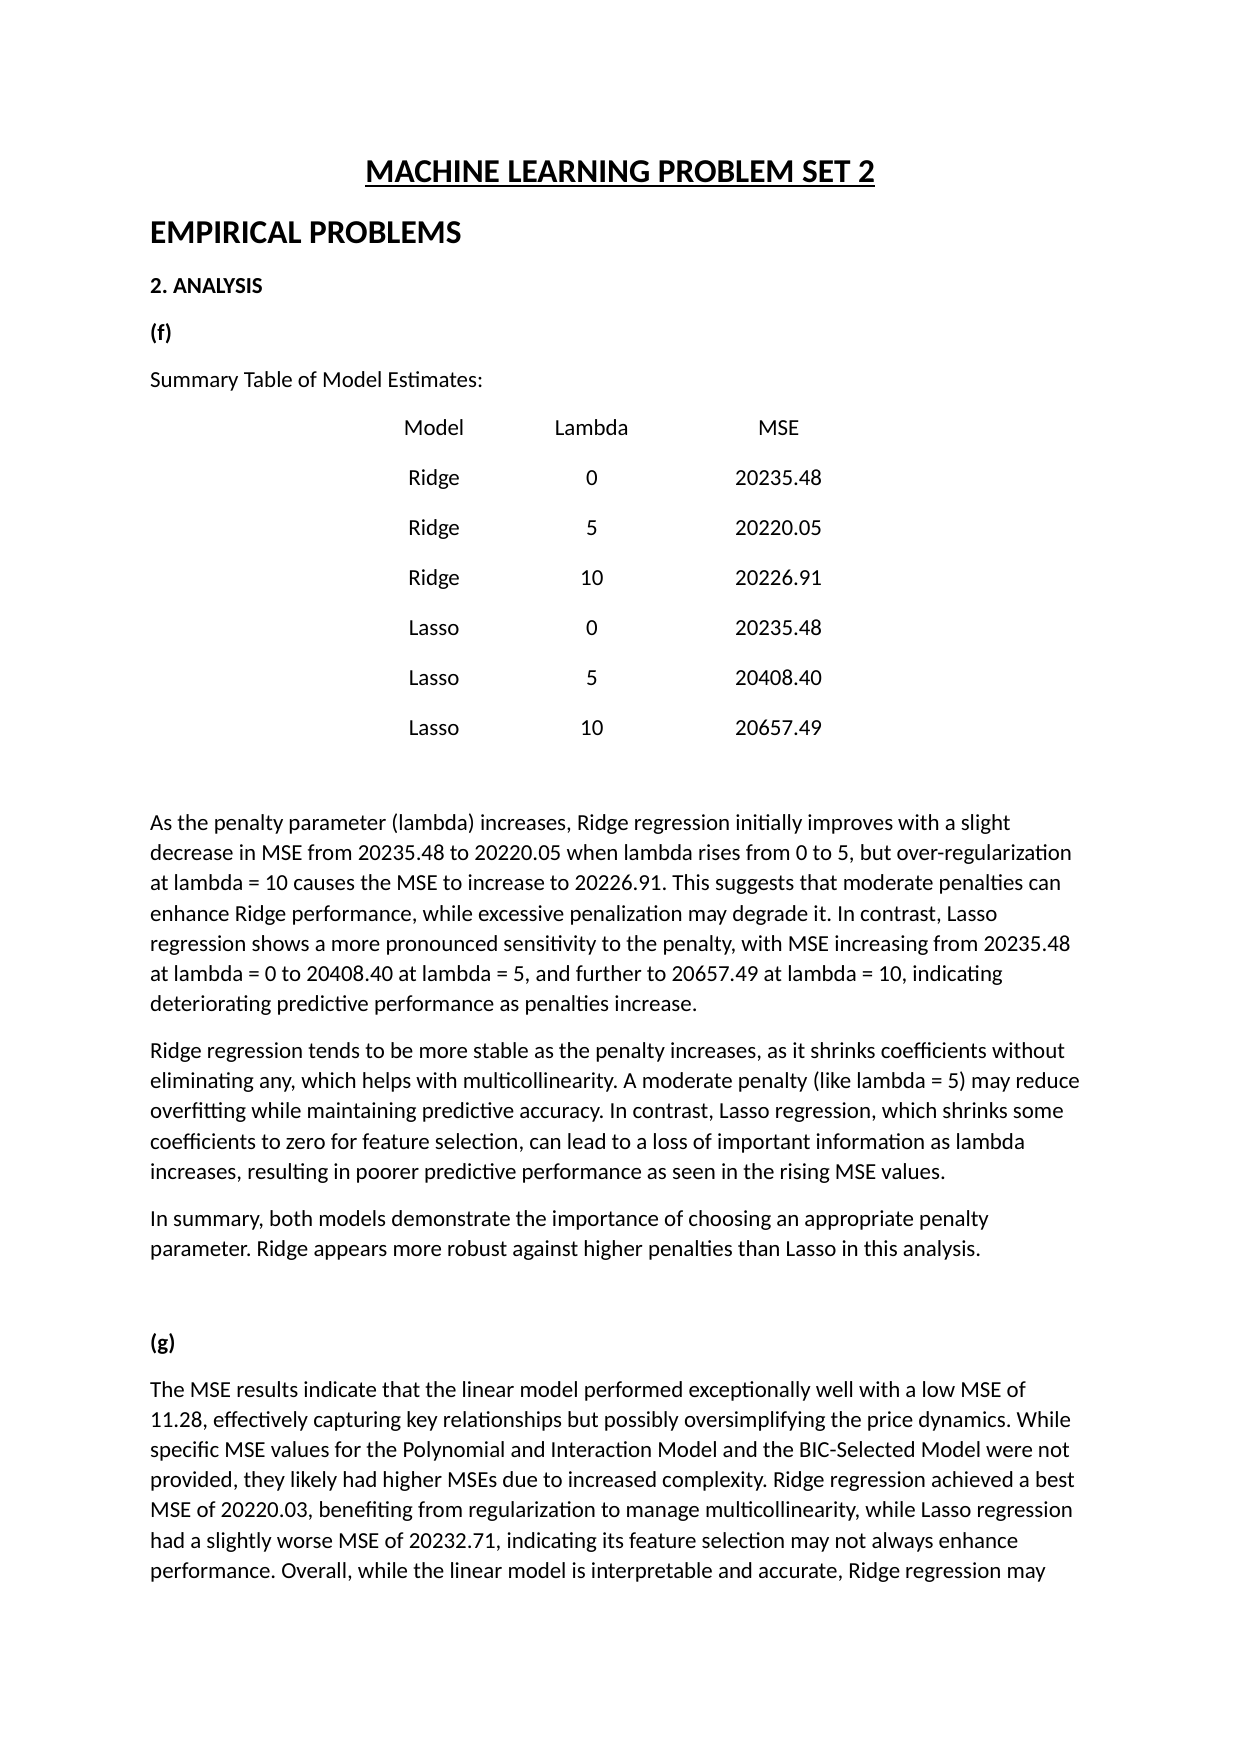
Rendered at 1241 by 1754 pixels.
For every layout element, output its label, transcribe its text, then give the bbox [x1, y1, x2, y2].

text Ridge regression tends to be more stable as the penalty increases, as it shrinks coefficients without eliminating any, which helps with multicollinearity. A moderate penalty (like lambda = 5) may reduce overfitting while maintaining predictive accuracy. In contrast, Lasso regression, which shrinks some coefficients to zero for feature selection, can lead to a loss of important information as lambda increases, resulting in poorer predictive performance as seen in the rising MSE values. [150, 1036, 1090, 1185]
table_cell 0 [506, 611, 677, 661]
table_cell Ridge [362, 512, 506, 562]
table_cell 5 [506, 661, 677, 711]
table_cell Lasso [362, 611, 506, 661]
table_cell Lasso [362, 711, 506, 761]
table_cell Lasso [362, 661, 506, 711]
table_cell 5 [506, 512, 677, 562]
table_cell Ridge [362, 462, 506, 512]
table_cell 20408.40 [678, 661, 879, 711]
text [150, 1375, 1090, 1584]
text MACHINE LEARNING PROBLEM SET 2 [150, 150, 1090, 191]
table_cell 20657.49 [678, 711, 879, 761]
table_header Lambda [506, 412, 677, 462]
table_header MSE [678, 412, 879, 462]
table_cell Ridge [362, 562, 506, 611]
table_cell 0 [506, 462, 677, 512]
table_cell 20220.05 [678, 512, 879, 562]
table_cell 10 [506, 711, 677, 761]
text (f) [150, 318, 1090, 346]
table_cell 20235.48 [678, 462, 879, 512]
table_cell 20226.91 [678, 562, 879, 611]
text (g) [150, 1328, 1090, 1356]
table_cell 20235.48 [678, 611, 879, 661]
text EMPIRICAL PROBLEMS [150, 211, 1090, 251]
text Summary Table of Model Estimates: [150, 365, 1090, 393]
text In summary, both models demonstrate the importance of choosing an appropriate penalty parameter. Ridge appears more robust against higher penalties than Lasso in this analysis. [150, 1204, 1090, 1262]
table_header Model [362, 412, 506, 462]
text As the penalty parameter (lambda) increases, Ridge regression initially improves with a slight decrease in MSE from 20235.48 to 20220.05 when lambda rises from 0 to 5, but over-regularization at lambda = 10 causes the MSE to increase to 20226.91. This suggests that moderate penalties can enhance Ridge performance, while excessive penalization may degrade it. In contrast, Lasso regression shows a more pronounced sensitivity to the penalty, with MSE increasing from 20235.48 at lambda = 0 to 20408.40 at lambda = 5, and further to 20657.49 at lambda = 10, indicating deteriorating predictive performance as penalties increase. [150, 808, 1090, 1017]
table_cell 10 [506, 562, 677, 611]
text 2. ANALYSIS [150, 271, 1090, 299]
